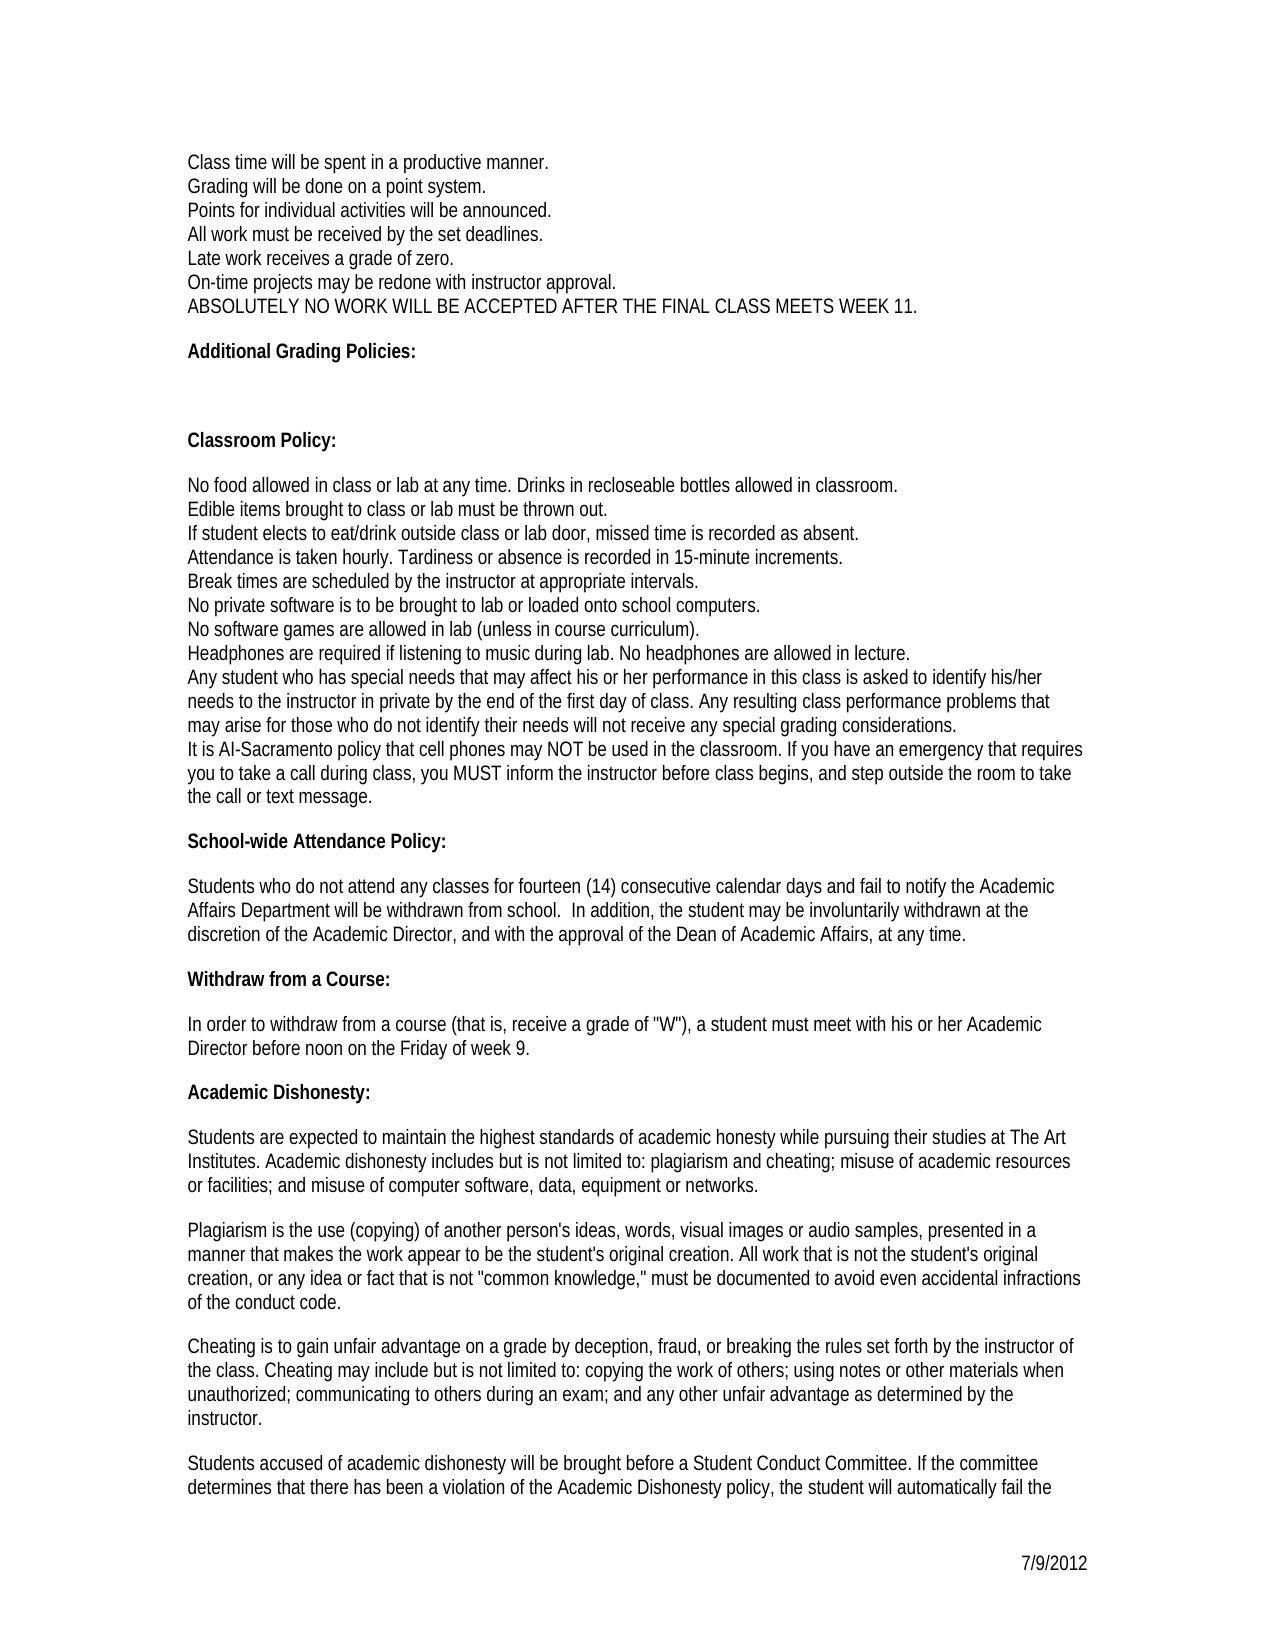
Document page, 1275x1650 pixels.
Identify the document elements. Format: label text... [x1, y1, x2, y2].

text In order to withdraw from a course (that is, receive a grade of "W"), a student must meet with his or her Academic Director before noon on the Friday of week 9. [187, 1011, 1087, 1059]
text Withdraw from a Course: [187, 967, 1087, 991]
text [187, 1451, 1087, 1499]
text Classroom Policy: [187, 428, 1087, 452]
text School-wide Attendance Policy: [187, 829, 1087, 853]
text Plagiarism is the use (copying) of another person's ideas, words, visual images or audio samples, presented in a manner that makes the work appear to be the student's original creation. All work that is not the student's original creation, or any idea or fact that is not "common knowledge," must be documented to avoid even accidental infractions of the conduct code. [187, 1218, 1087, 1313]
text Additional Grading Policies: [187, 338, 1087, 362]
text Students are expected to maintain the highest standards of academic honesty while pursuing their studies at The Art Institutes. Academic dishonesty includes but is not limited to: plagiarism and cheating; misuse of academic resources or facilities; and misuse of computer software, data, equipment or networks. [187, 1125, 1087, 1197]
text Cheating is to gain unfair advantage on a grade by deception, fraud, or breaking the rules set forth by the instructor of the class. Cheating may include but is not limited to: copying the work of others; using notes or other materials when unauthorized; communicating to others during an exam; and any other unfair advantage as determined by the instructor. [187, 1334, 1087, 1430]
text Students who do not attend any classes for fourteen (14) consecutive calendar days and fail to notify the Academic Affairs Department will be withdrawn from school. In addition, the student may be involuntarily withdrawn at the discretion of the Academic Director, and with the approval of the Dean of Academic Affairs, at any time. [187, 874, 1087, 946]
text Academic Dishonesty: [187, 1080, 1087, 1104]
